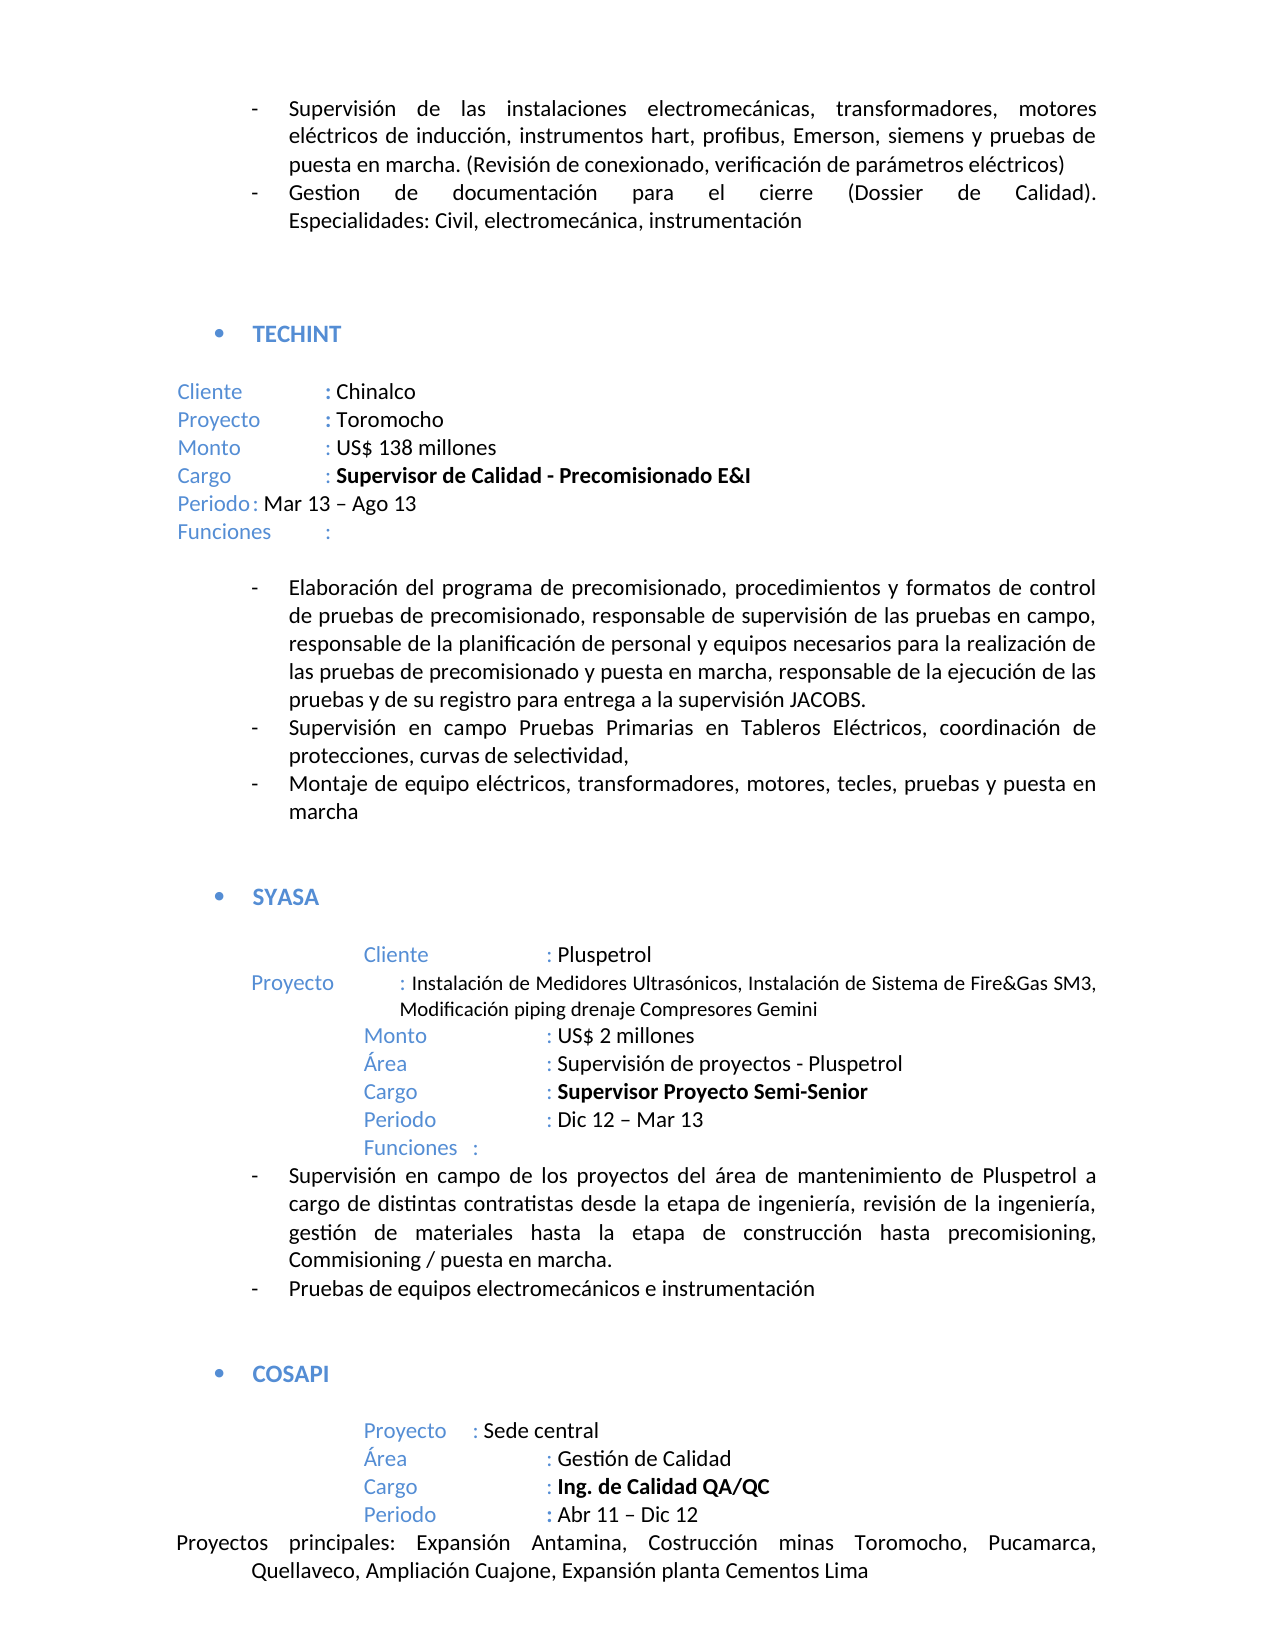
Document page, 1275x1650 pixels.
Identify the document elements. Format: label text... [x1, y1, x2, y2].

text Proyecto : Sede central [290, 1416, 1098, 1444]
text Cargo : Supervisor de Calidad - Precomisionado E&I [177, 461, 1098, 489]
text Cliente : Chinalco [177, 377, 1098, 405]
list Supervisión en campo Pruebas Primarias en Tableros Eléctricos, coordinación de protecciones, curvas de selectividad, [251, 713, 1098, 769]
list Supervisión de las instalaciones electromecánicas, transformadores, motores eléctricos de inducción, instrumentos hart, profibus, Emerson, siemens y pruebas de puesta en marcha. (Revisión de conexionado, verificación de parámetros eléctricos) [251, 94, 1098, 178]
text Área : Gestión de Calidad [290, 1444, 1098, 1472]
list COSAPI [215, 1358, 1098, 1388]
list Elaboración del programa de precomisionado, procedimientos y formatos de control de pruebas de precomisionado, responsable de supervisión de las pruebas en campo, responsable de la planificación de personal y equipos necesarios para la realización de las pruebas de precomisionado y puesta en marcha, responsable de la ejecución de las pruebas y de su registro para entrega a la supervisión JACOBS. [251, 573, 1098, 713]
text Área : Supervisión de proyectos - Pluspetrol [290, 1049, 1098, 1077]
text Periodo : Mar 13 – Ago 13 [177, 489, 1098, 517]
list TECHINT [215, 318, 1098, 348]
text Proyecto : Instalación de Medidores Ultrasónicos, Instalación de Sistema de Fire&Gas SM3, Modificación piping drenaje Compresores Gemini [251, 968, 1098, 1021]
text Cargo : Ing. de Calidad QA/QC [290, 1472, 1098, 1500]
text Proyecto : Toromocho [177, 405, 1098, 433]
text Periodo : Dic 12 – Mar 13 [290, 1106, 1098, 1133]
list Gestion de documentación para el cierre (Dossier de Calidad). Especialidades: Civil, electromecánica, instrumentación [251, 178, 1098, 234]
list Montaje de equipo eléctricos, transformadores, motores, tecles, pruebas y puesta en marcha [251, 769, 1098, 825]
list Supervisión en campo de los proyectos del área de mantenimiento de Pluspetrol a cargo de distintas contratistas desde la etapa de ingeniería, revisión de la ingeniería, gestión de materiales hasta la etapa de construcción hasta precomisioning, Commisioning / puesta en marcha. [251, 1162, 1098, 1274]
text Periodo : Abr 11 – Dic 12 [290, 1500, 1098, 1528]
text Funciones : [290, 1133, 1098, 1162]
text Monto : US$ 2 millones [290, 1021, 1098, 1049]
text Cargo : Supervisor Proyecto Semi-Senior [290, 1077, 1098, 1106]
text Funciones : [177, 517, 1098, 545]
text Proyectos principales: Expansión Antamina, Costrucción minas Toromocho, Pucamarca, Quellaveco, Ampliación Cuajone, Expansión planta Cementos Lima [176, 1528, 1098, 1584]
text Cliente : Pluspetrol [290, 940, 1098, 968]
list Pruebas de equipos electromecánicos e instrumentación [251, 1274, 1098, 1302]
text Monto : US$ 138 millones [177, 433, 1098, 461]
list SYASA [215, 881, 1098, 912]
